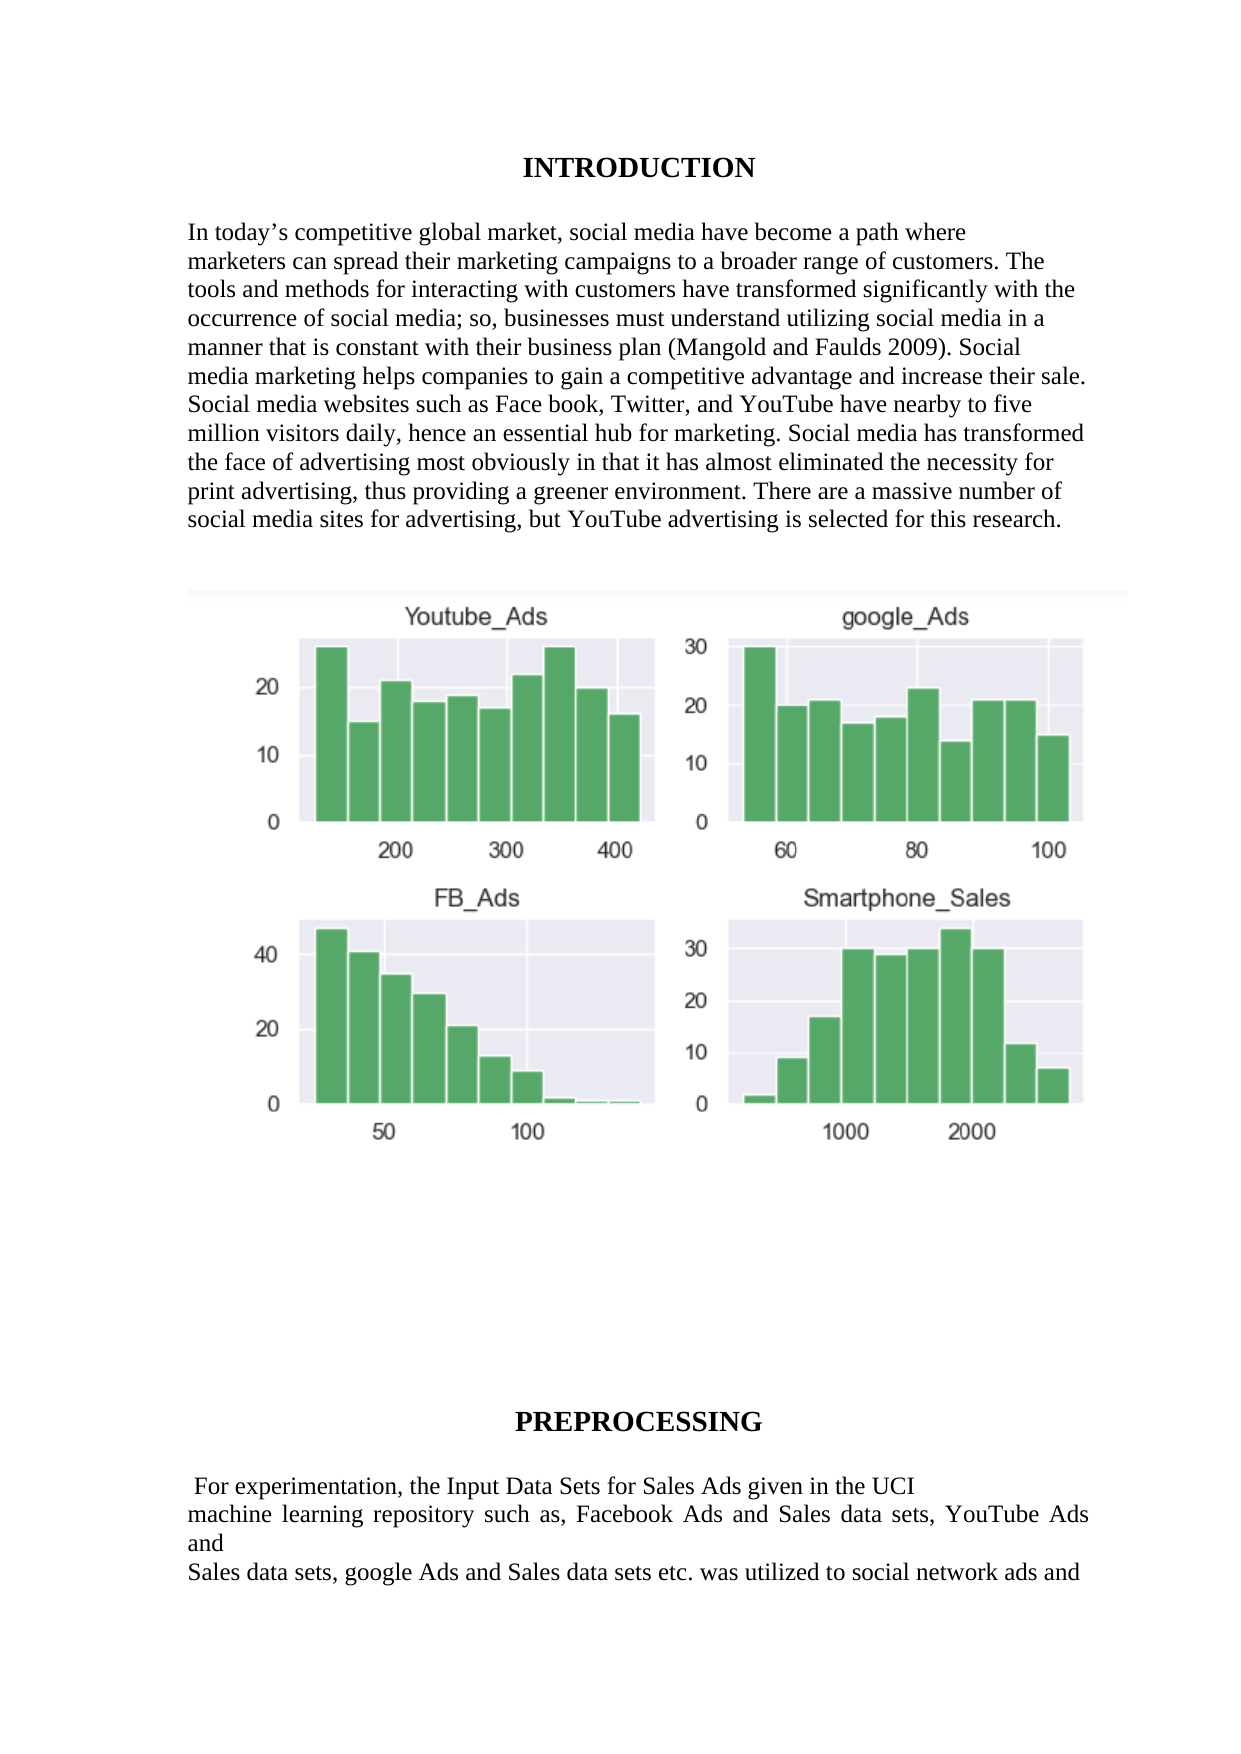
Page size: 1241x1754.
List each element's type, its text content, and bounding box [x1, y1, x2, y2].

list manner that is constant with their business plan (Mangold and Faulds 2009). Social [187, 332, 1090, 361]
list occurrence of social media; so, businesses must understand utilizing social media in a [187, 303, 1090, 332]
text PREPROCESSING [187, 1404, 1090, 1437]
picture [187, 590, 1128, 1169]
list INTRODUCTION [187, 150, 1090, 183]
list tools and methods for interacting with customers have transformed significantly with the [187, 274, 1090, 303]
list media marketing helps companies to gain a competitive advantage and increase their sale. Social media websites such as Face book, Twitter, and YouTube have nearby to five [187, 361, 1090, 418]
list marketers can spread their marketing campaigns to a broader range of customers. The [187, 246, 1090, 274]
text Sales data sets, google Ads and Sales data sets etc. was utilized to social network ads and [187, 1557, 1090, 1586]
list In today’s competitive global market, social media have become a path where [187, 217, 1090, 246]
list the face of advertising most obviously in that it has almost eliminated the necessity for [187, 447, 1090, 476]
text machine learning repository such as, Facebook Ads and Sales data sets, YouTube Ads and [187, 1499, 1090, 1557]
text For experimentation, the Input Data Sets for Sales Ads given in the UCI [187, 1471, 1090, 1499]
list print advertising, thus providing a greener environment. There are a massive number of [187, 476, 1090, 504]
list million visitors daily, hence an essential hub for marketing. Social media has transformed [187, 418, 1090, 447]
list social media sites for advertising, but YouTube advertising is selected for this research. [187, 504, 1090, 533]
